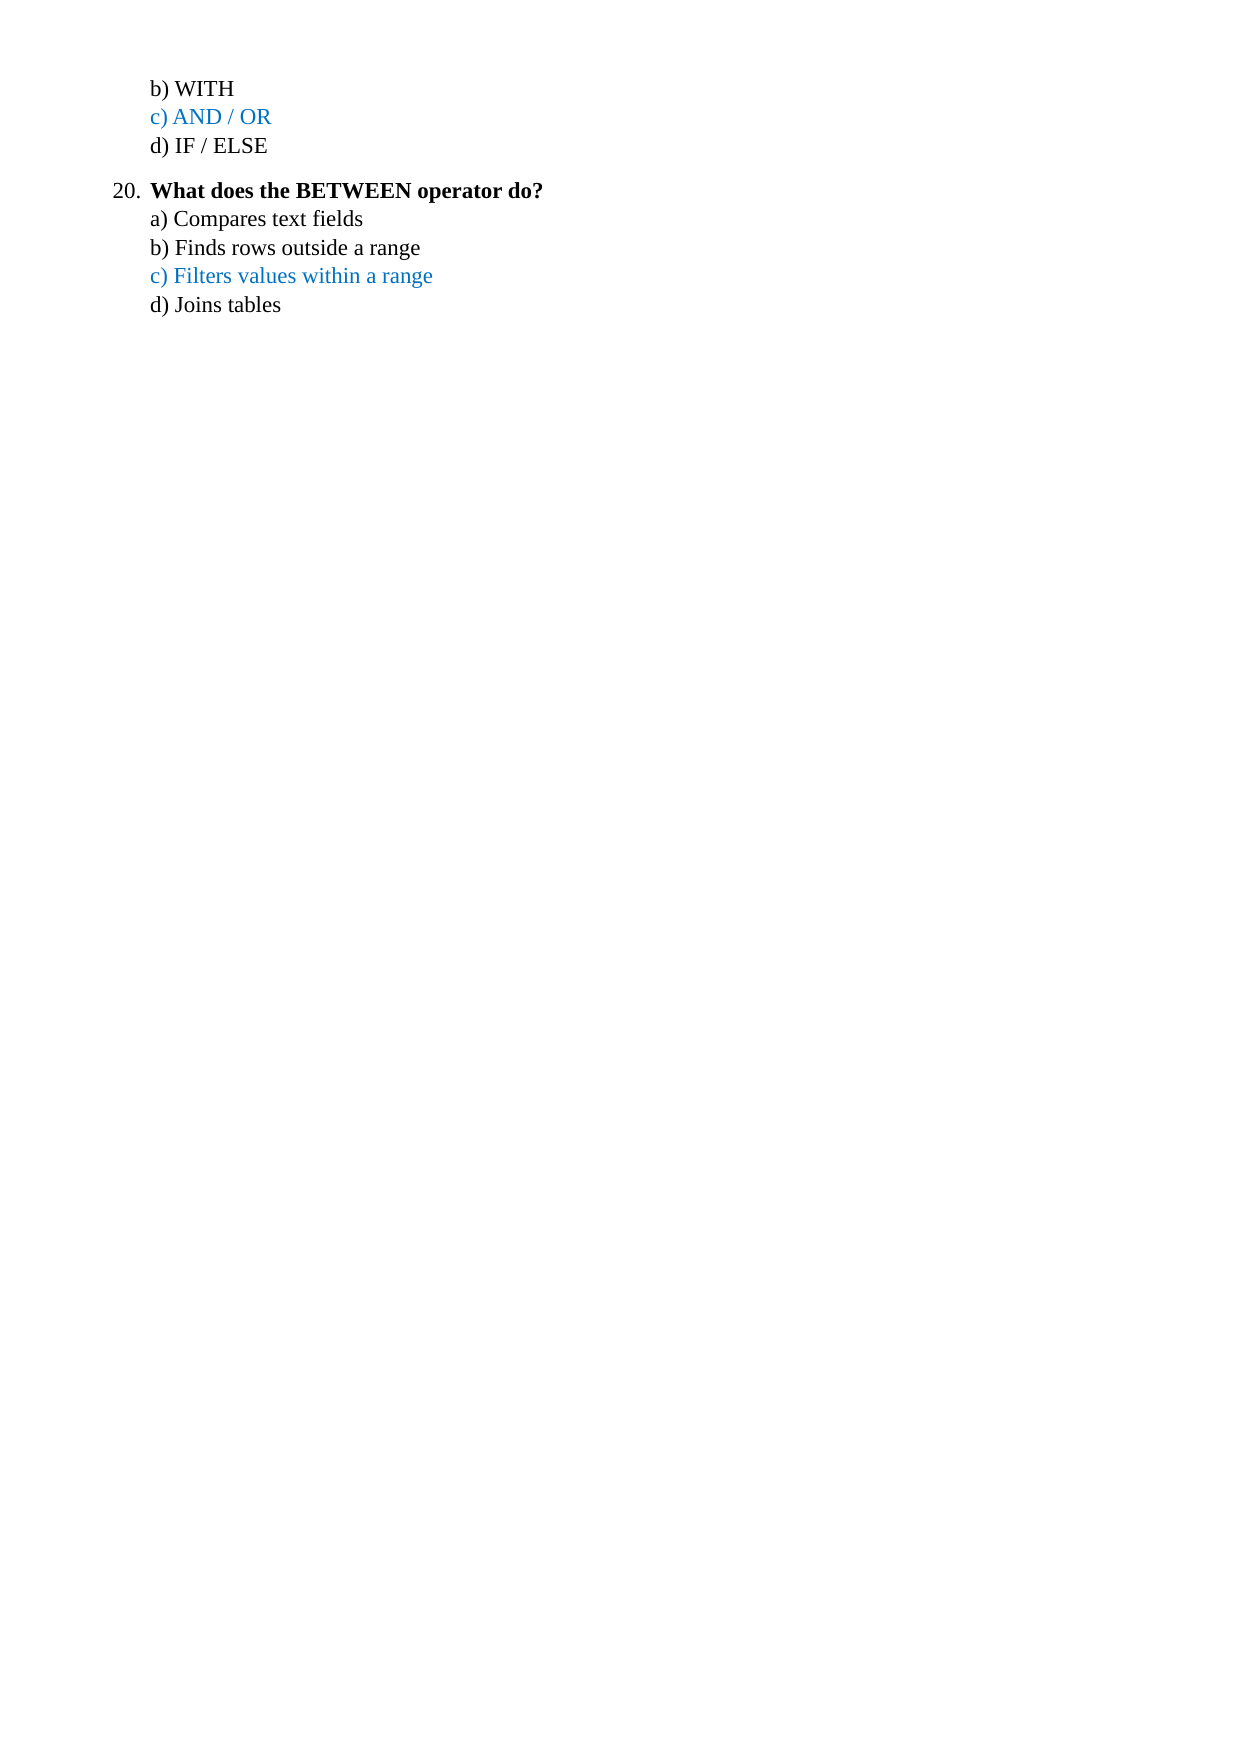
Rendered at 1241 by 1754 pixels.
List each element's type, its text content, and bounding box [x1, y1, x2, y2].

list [112, 75, 1165, 158]
list What does the BETWEEN operator do? a) Compares text fields b) Finds rows outside a range c) Filters values within a range d) Joins tables [112, 177, 1165, 317]
